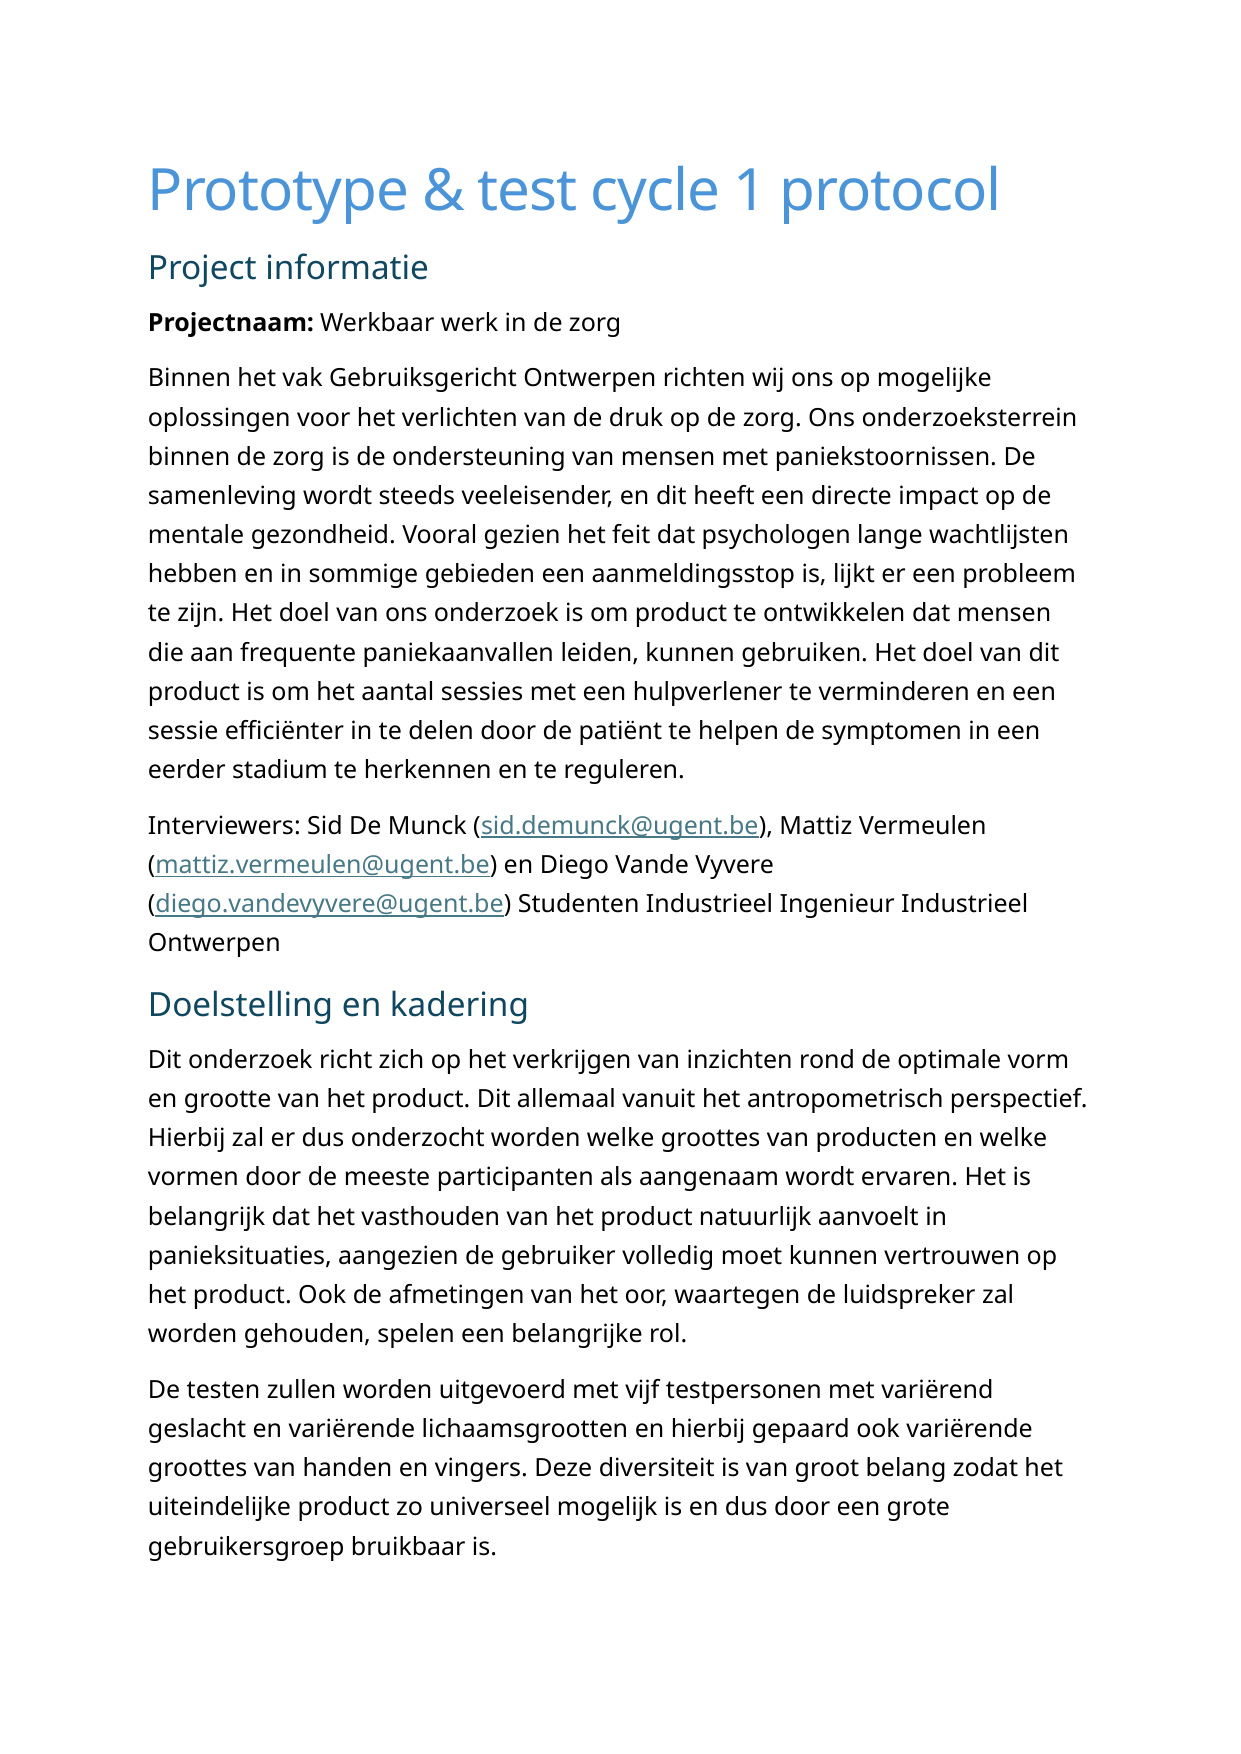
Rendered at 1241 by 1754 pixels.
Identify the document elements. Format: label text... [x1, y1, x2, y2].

text De testen zullen worden uitgevoerd met vijf testpersonen met variërend geslacht en variërende lichaamsgrootten en hierbij gepaard ook variërende groottes van handen en vingers. Deze diversiteit is van groot belang zodat het uiteindelijke product zo universeel mogelijk is en dus door een grote gebruikersgroep bruikbaar is. [148, 1371, 1093, 1562]
subtitle Project informatie [148, 244, 1093, 289]
text Interviewers: Sid De Munck (sid.demunck@ugent.be), Mattiz Vermeulen (mattiz.vermeulen@ugent.be) en Diego Vande Vyvere (diego.vandevyvere@ugent.be) Studenten Industrieel Ingenieur Industrieel Ontwerpen [148, 808, 1093, 959]
text Projectnaam: Werkbaar werk in de zorg [148, 304, 1093, 338]
text Dit onderzoek richt zich op het verkrijgen van inzichten rond de optimale vorm en grootte van het product. Dit allemaal vanuit het antropometrisch perspectief. Hierbij zal er dus onderzocht worden welke groottes van producten en welke vormen door de meeste participanten als aangenaam wordt ervaren. Het is belangrijk dat het vasthouden van het product natuurlijk aanvoelt in panieksituaties, aangezien de gebruiker volledig moet kunnen vertrouwen op het product. Ook de afmetingen van het oor, waartegen de luidspreker zal worden gehouden, spelen een belangrijke rol. [148, 1041, 1093, 1350]
text Binnen het vak Gebruiksgericht Ontwerpen richten wij ons op mogelijke oplossingen voor het verlichten van de druk op de zorg. Ons onderzoeksterrein binnen de zorg is de ondersteuning van mensen met paniekstoornissen. De samenleving wordt steeds veeleisender, en dit heeft een directe impact op de mentale gezondheid. Vooral gezien het feit dat psychologen lange wachtlijsten hebben en in sommige gebieden een aanmeldingsstop is, lijkt er een probleem te zijn. Het doel van ons onderzoek is om product te ontwikkelen dat mensen die aan frequente paniekaanvallen leiden, kunnen gebruiken. Het doel van dit product is om het aantal sessies met een hulpverlener te verminderen en een sessie efficiënter in te delen door de patiënt te helpen de symptomen in een eerder stadium te herkennen en te reguleren. [148, 360, 1093, 786]
title Prototype & test cycle 1 protocol [148, 148, 1093, 227]
subtitle Doelstelling en kadering [148, 981, 1093, 1026]
